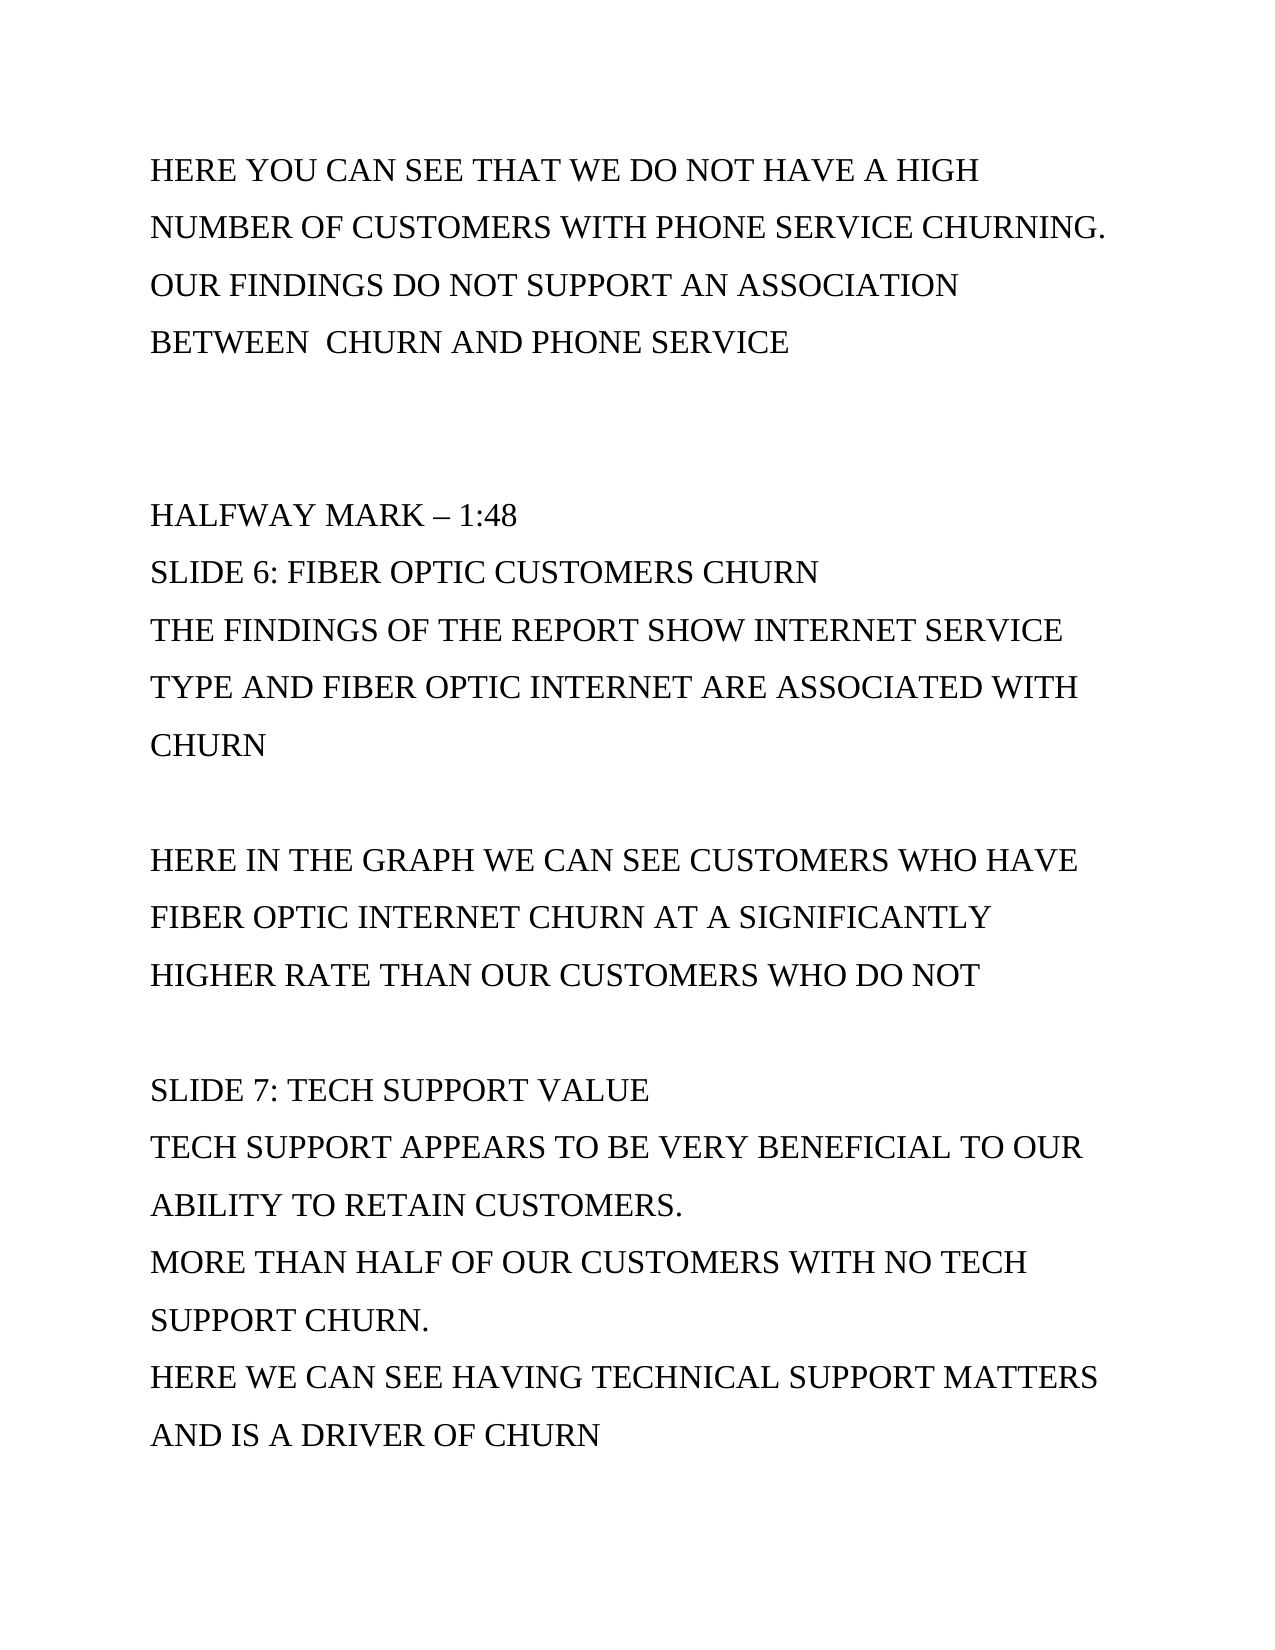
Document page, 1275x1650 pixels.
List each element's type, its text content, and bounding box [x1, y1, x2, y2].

text THE FINDINGS OF THE REPORT SHOW INTERNET SERVICE TYPE AND FIBER OPTIC INTERNET ARE ASSOCIATED WITH CHURN [150, 610, 1125, 763]
text SLIDE 6: FIBER OPTIC CUSTOMERS CHURN [150, 552, 1125, 591]
text HERE YOU CAN SEE THAT WE DO NOT HAVE A HIGH NUMBER OF CUSTOMERS WITH PHONE SERVICE CHURNING. [150, 150, 1125, 246]
text HALFWAY MARK – 1:48 [150, 495, 1125, 533]
text HERE WE CAN SEE HAVING TECHNICAL SUPPORT MATTERS AND IS A DRIVER OF CHURN [150, 1357, 1125, 1453]
text TECH SUPPORT APPEARS TO BE VERY BENEFICIAL TO OUR ABILITY TO RETAIN CUSTOMERS. [150, 1127, 1125, 1223]
text HERE IN THE GRAPH WE CAN SEE CUSTOMERS WHO HAVE FIBER OPTIC INTERNET CHURN AT A SIGNIFICANTLY HIGHER RATE THAN OUR CUSTOMERS WHO DO NOT [150, 840, 1125, 993]
text SLIDE 7: TECH SUPPORT VALUE [150, 1070, 1125, 1108]
text OUR FINDINGS DO NOT SUPPORT AN ASSOCIATION BETWEEN CHURN AND PHONE SERVICE [150, 265, 1125, 361]
text MORE THAN HALF OF OUR CUSTOMERS WITH NO TECH SUPPORT CHURN. [150, 1242, 1125, 1338]
